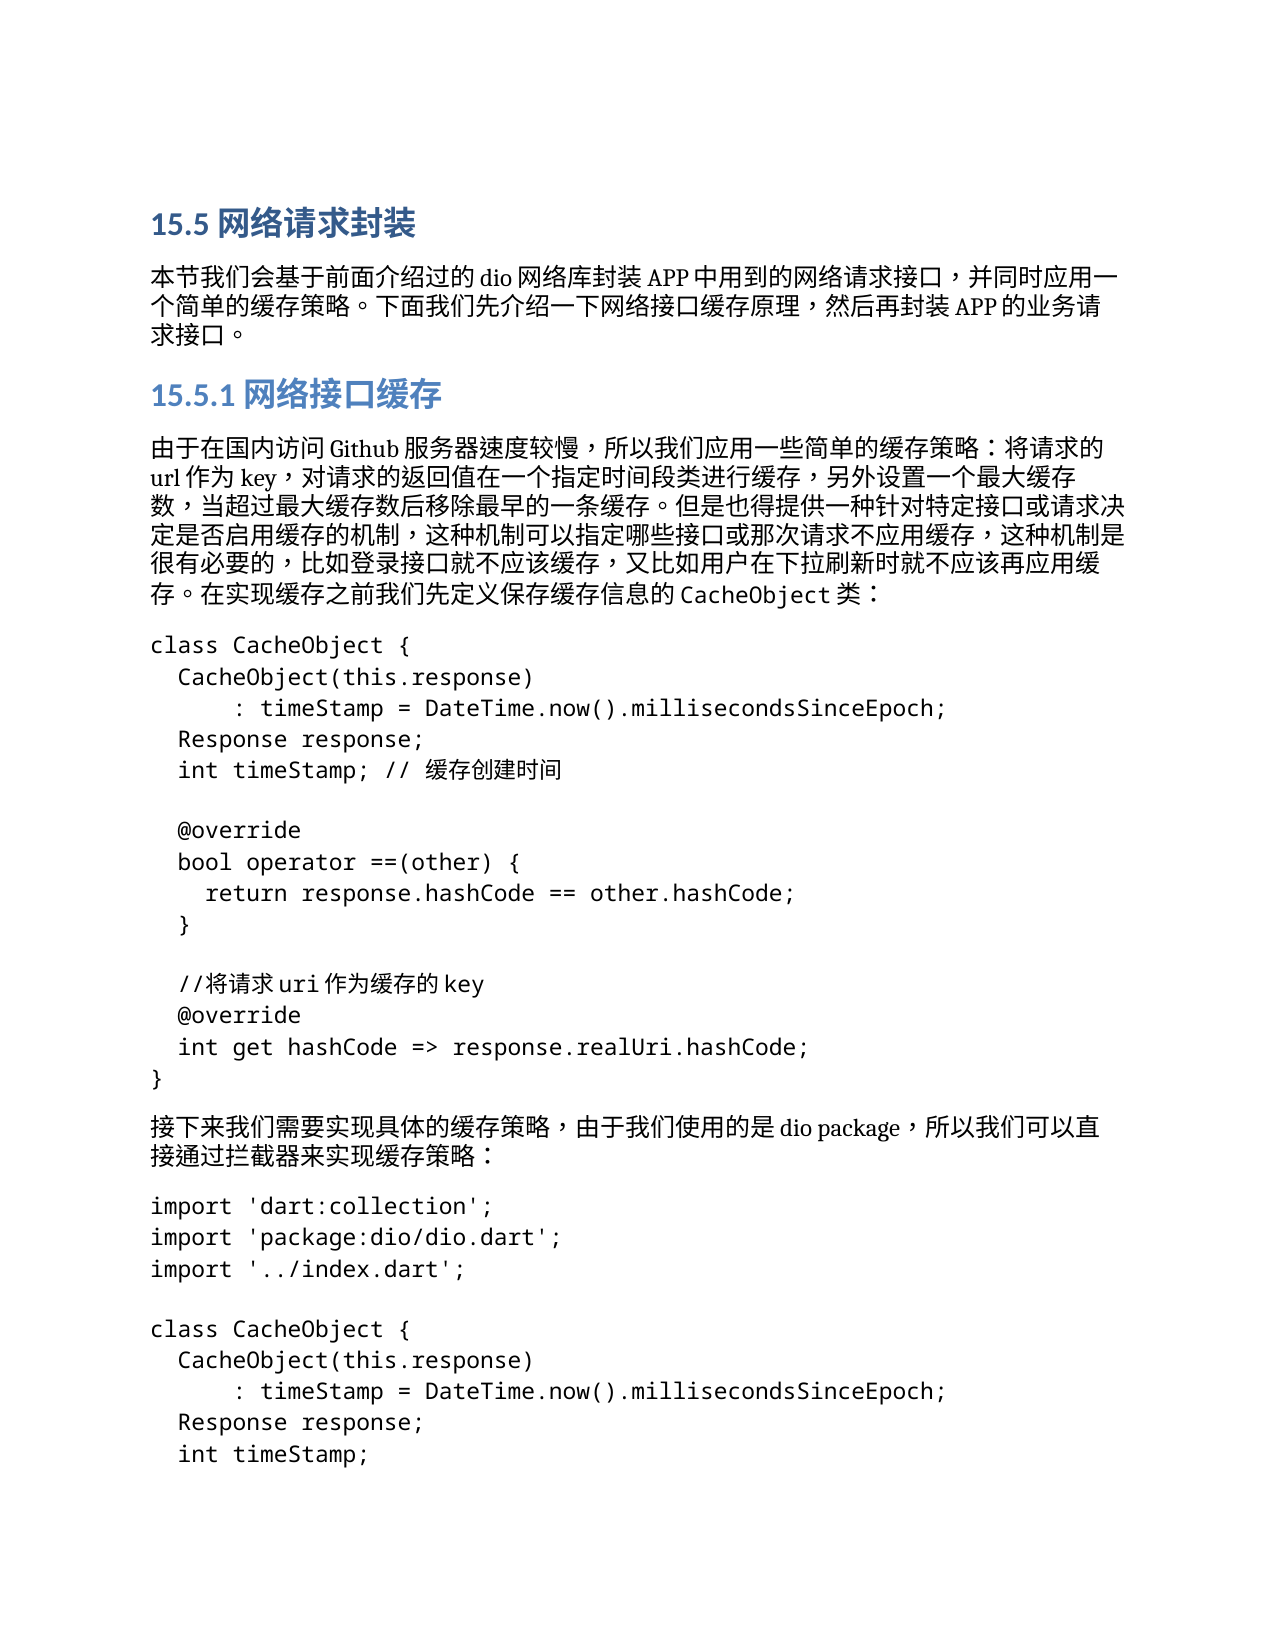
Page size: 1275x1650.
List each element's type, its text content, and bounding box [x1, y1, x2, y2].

subtitle 15.5.1 网络接口缓存 [150, 371, 1125, 417]
text class CacheObject { CacheObject(this.response) : timeStamp = DateTime.now().millisecondsSinceEpoch; Response response; int timeStamp; // 缓存创建时间 @override bool operator ==(other) { return response.hashCode == other.hashCode; } //将请求uri作为缓存的key @override int get hashCode => response.realUri.hashCode; } [150, 629, 1125, 1093]
subtitle 15.5 网络请求封装 [150, 200, 1125, 245]
text 接下来我们需要实现具体的缓存策略，由于我们使用的是dio package，所以我们可以直接通过拦截器来实现缓存策略： [150, 1114, 1125, 1171]
text 本节我们会基于前面介绍过的dio网络库封装APP中用到的网络请求接口，并同时应用一个简单的缓存策略。下面我们先介绍一下网络接口缓存原理，然后再封装APP的业务请求接口。 [150, 264, 1125, 350]
text 由于在国内访问Github服务器速度较慢，所以我们应用一些简单的缓存策略：将请求的url作为key，对请求的返回值在一个指定时间段类进行缓存，另外设置一个最大缓存数，当超过最大缓存数后移除最早的一条缓存。但是也得提供一种针对特定接口或请求决定是否启用缓存的机制，这种机制可以指定哪些接口或那次请求不应用缓存，这种机制是很有必要的，比如登录接口就不应该缓存，又比如用户在下拉刷新时就不应该再应用缓存。在实现缓存之前我们先定义保存缓存信息的CacheObject类： [150, 435, 1125, 610]
